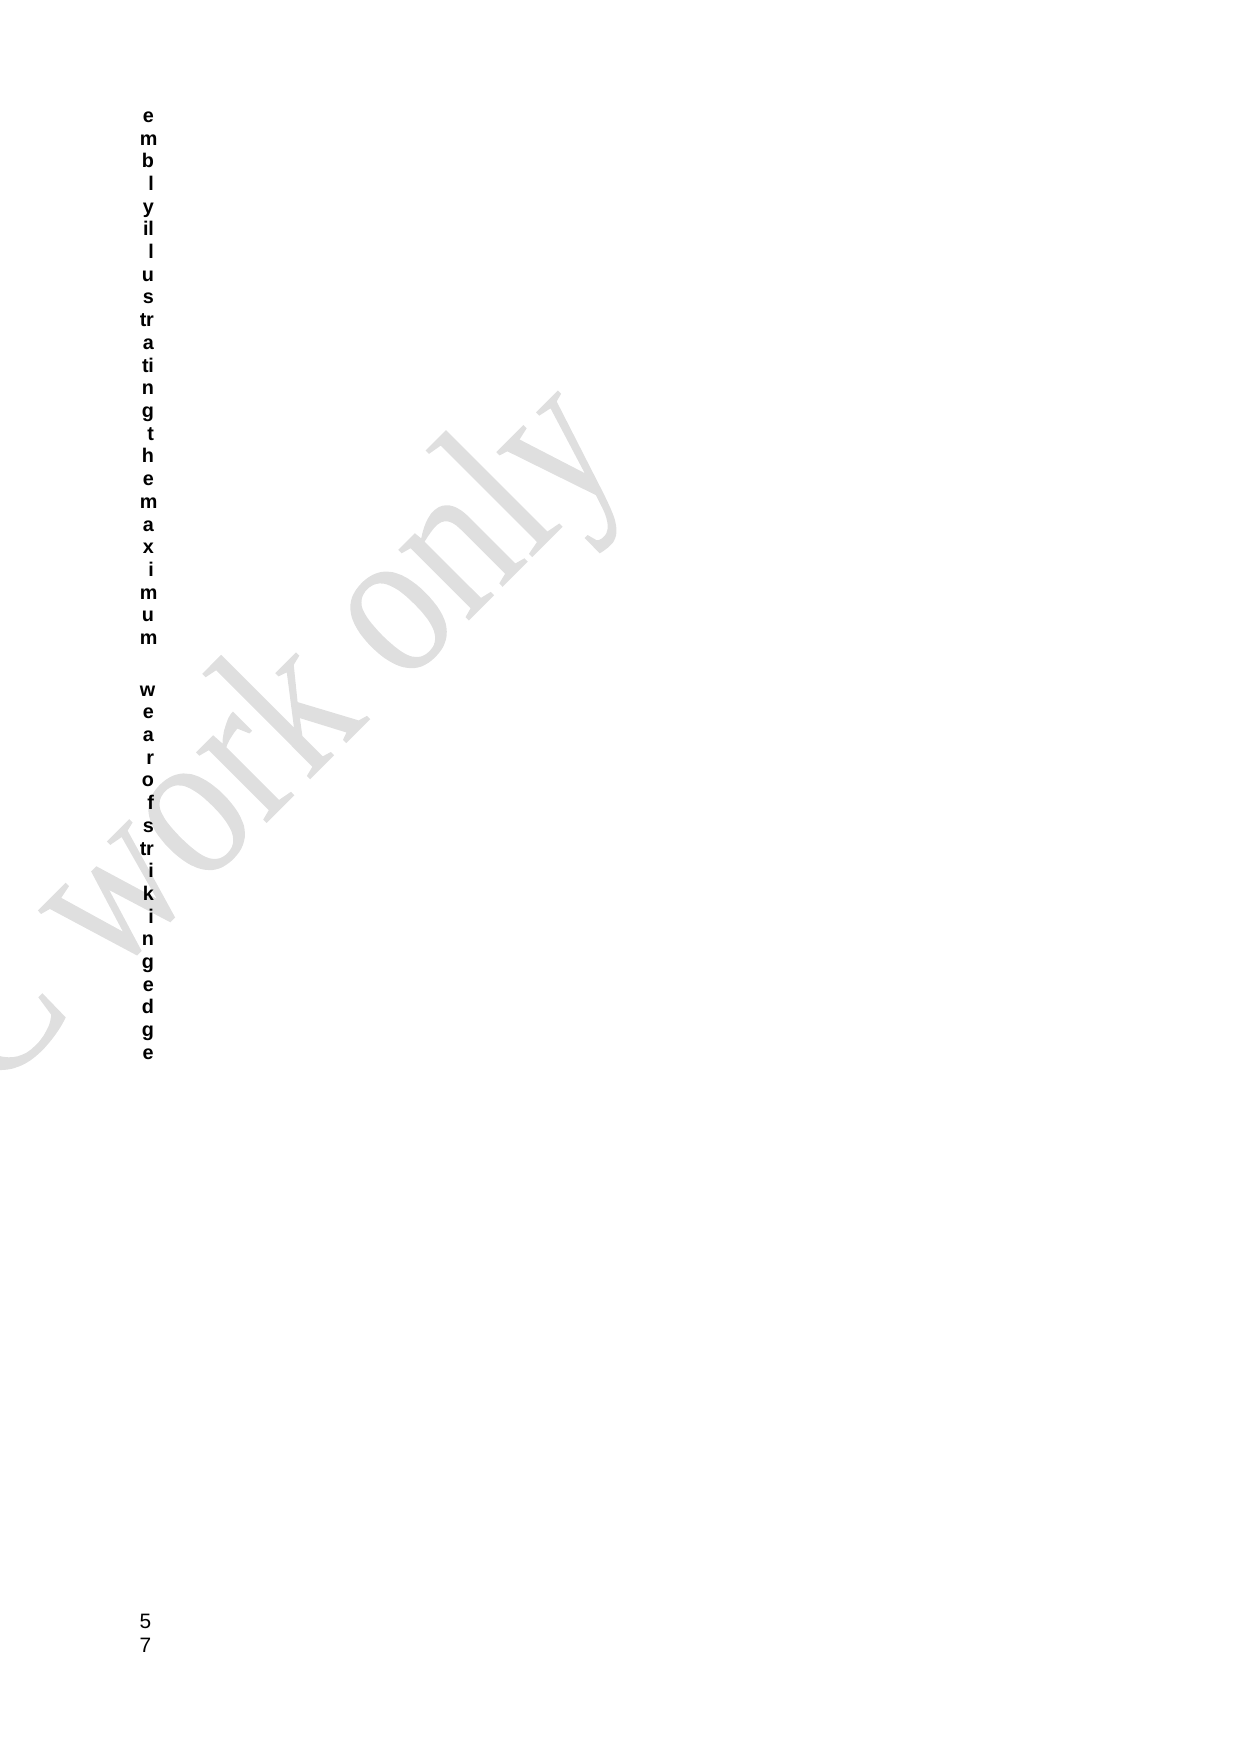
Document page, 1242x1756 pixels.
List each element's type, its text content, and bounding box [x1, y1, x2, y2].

text Figure H.3 — Slider assembly illustrating the maximum wear of striking edge [139, 688, 153, 1063]
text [139, 104, 153, 692]
